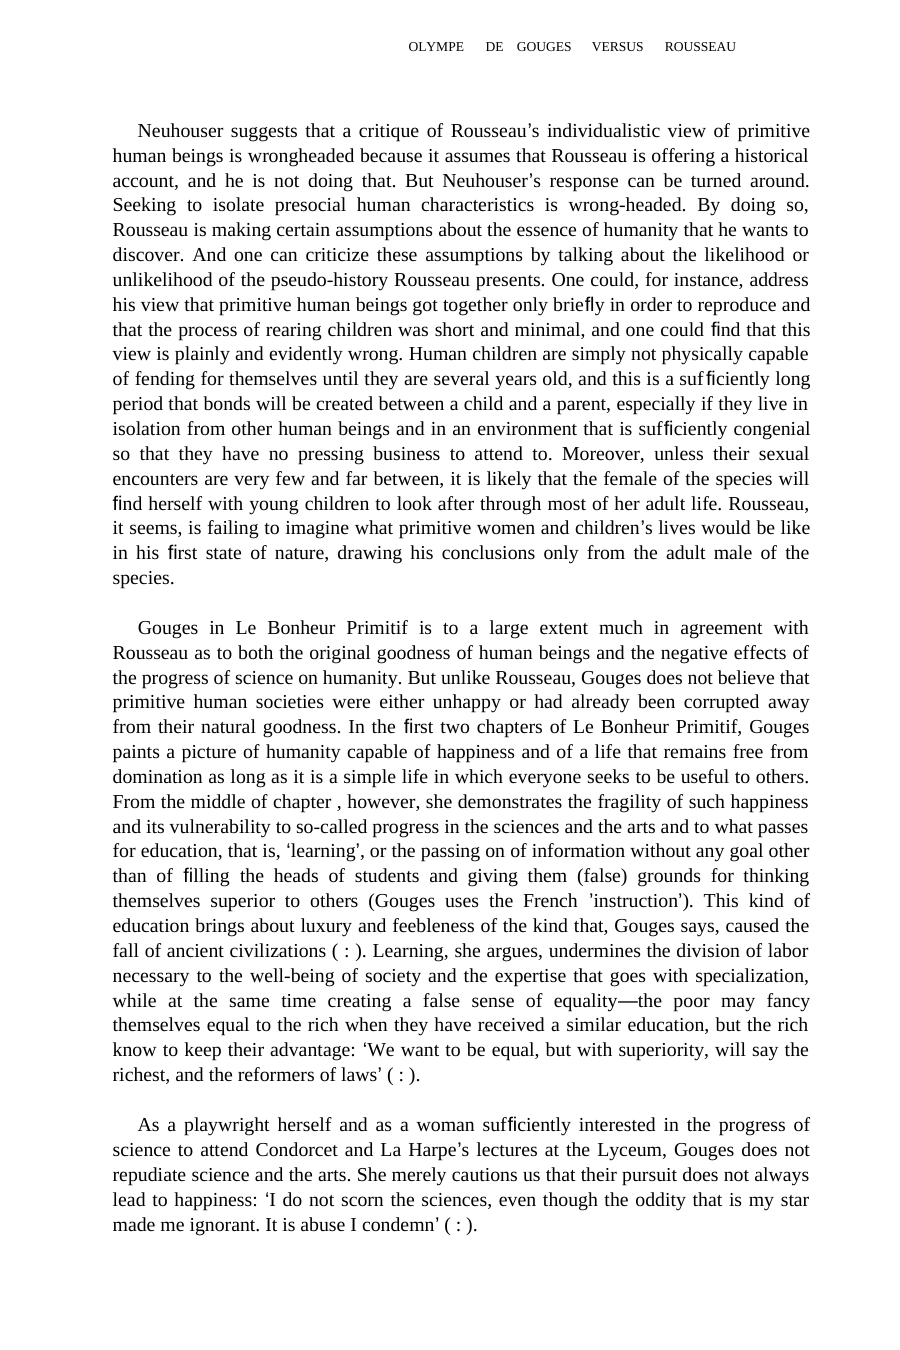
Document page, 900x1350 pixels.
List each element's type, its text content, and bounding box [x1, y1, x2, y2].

text Neuhouser suggests that a critique of Rousseau’s individualistic view of primitive human beings is wrongheaded because it assumes that Rousseau is offering a historical account, and he is not doing that. But Neuhouser’s response can be turned around. Seeking to isolate presocial human characteristics is wrong-headed. By doing so, Rousseau is making certain assumptions about the essence of humanity that he wants to discover. And one can criticize these assumptions by talking about the likelihood or unlikelihood of the pseudo-history Rousseau presents. One could, for instance, address his view that primitive human beings got together only briefly in order to reproduce and that the process of rearing children was short and minimal, and one could find that this view is plainly and evidently wrong. Human children are simply not physically capable of fending for themselves until they are several years old, and this is a sufficiently long period that bonds will be created between a child and a parent, especially if they live in isolation from other human beings and in an environment that is sufficiently congenial so that they have no pressing business to attend to. Moreover, unless their sexual encounters are very few and far between, it is likely that the female of the species will find herself with young children to look after through most of her adult life. Rousseau, it seems, is failing to imagine what primitive women and children’s lives would be like in his first state of nature, drawing his conclusions only from the adult male of the species. [112, 119, 810, 589]
text OLYMPE DE GOUGES VERSUS ROUSSEAU [408, 39, 810, 54]
text As a playwright herself and as a woman sufficiently interested in the progress of science to attend Condorcet and La Harpe’s lectures at the Lyceum, Gouges does not repudiate science and the arts. She merely cautions us that their pursuit does not always lead to happiness: ‘I do not scorn the sciences, even though the oddity that is my star made me ignorant. It is abuse I condemn’ ( : ). [112, 1113, 810, 1236]
text Gouges in Le Bonheur Primitif is to a large extent much in agreement with Rousseau as to both the original goodness of human beings and the negative effects of the progress of science on humanity. But unlike Rousseau, Gouges does not believe that primitive human societies were either unhappy or had already been corrupted away from their natural goodness. In the first two chapters of Le Bonheur Primitif, Gouges paints a picture of humanity capable of happiness and of a life that remains free from domination as long as it is a simple life in which everyone seeks to be useful to others. From the middle of chapter , however, she demonstrates the fragility of such happiness and its vulnerability to so-called progress in the sciences and the arts and to what passes for education, that is, ‘learning’, or the passing on of information without any goal other than of filling the heads of students and giving them (false) grounds for thinking themselves superior to others (Gouges uses the French ’instruction’). This kind of education brings about luxury and feebleness of the kind that, Gouges says, caused the fall of ancient civilizations ( : ). Learning, she argues, undermines the division of labor necessary to the well-being of society and the expertise that goes with specialization, while at the same time creating a false sense of equality—the poor may fancy themselves equal to the rich when they have received a similar education, but the rich know to keep their advantage: ‘We want to be equal, but with superiority, will say the richest, and the reformers of laws’ ( : ). [112, 616, 810, 1086]
